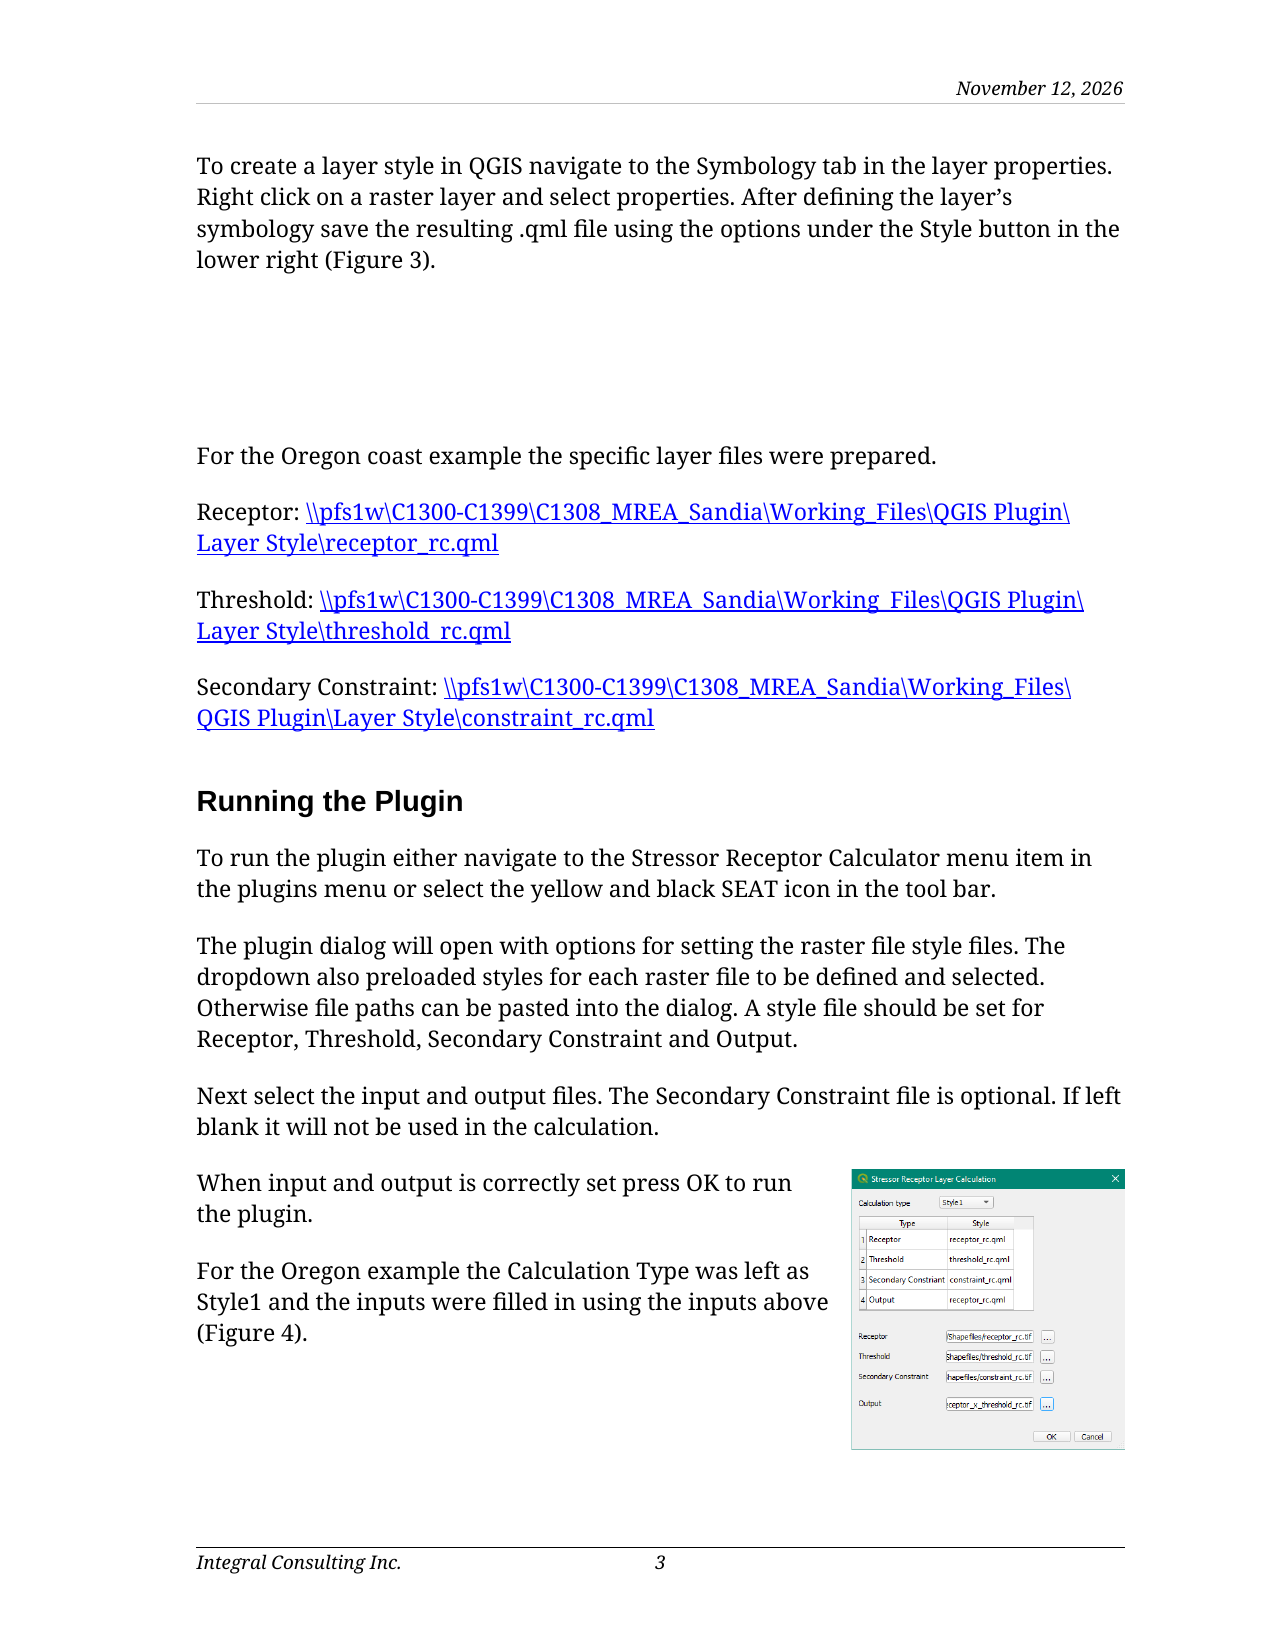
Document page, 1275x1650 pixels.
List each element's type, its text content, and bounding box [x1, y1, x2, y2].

text Threshold: \\pfs1w\C1300-C1399\C1308_MREA_Sandia\Working_Files\QGIS Plugin\Layer Style\threshold_rc.qml [196, 583, 1125, 646]
text Receptor: \\pfs1w\C1300-C1399\C1308_MREA_Sandia\Working_Files\QGIS Plugin\Layer Style\receptor_rc.qml [196, 496, 1125, 558]
picture [851, 1169, 1125, 1450]
text Next select the input and output files. The Secondary Constraint file is optional. If left blank it will not be used in the calculation. [196, 1079, 1125, 1142]
text To create a layer style in QGIS navigate to the Symbology tab in the layer properties. Right click on a raster layer and select properties. After defining the layer’s symbology save the resulting .qml file using the options under the Style button in the lower right (Figure 3). [196, 150, 1125, 275]
text For the Oregon coast example the specific layer files were prepared. [196, 440, 1125, 471]
text When input and output is correctly set press OK to run the plugin. [196, 1167, 1125, 1229]
text To run the plugin either navigate to the Stressor Receptor Calculator menu item in the plugins menu or select the yellow and black SEAT icon in the tool bar. [196, 842, 1125, 904]
text For the Oregon example the Calculation Type was left as Style1 and the inputs were filled in using the inputs above (Figure 4). [196, 1254, 851, 1348]
text Secondary Constraint: \\pfs1w\C1300-C1399\C1308_MREA_Sandia\Working_Files\QGIS Plugin\Layer Style\constraint_rc.qml [196, 671, 1125, 733]
subtitle Running the Plugin [196, 783, 1125, 817]
text The plugin dialog will open with options for setting the raster file style files. The dropdown also preloaded styles for each raster file to be defined and selected. Otherwise file paths can be pasted into the dialog. A style file should be set for Receptor, Threshold, Secondary Constraint and Output. [196, 929, 1125, 1054]
